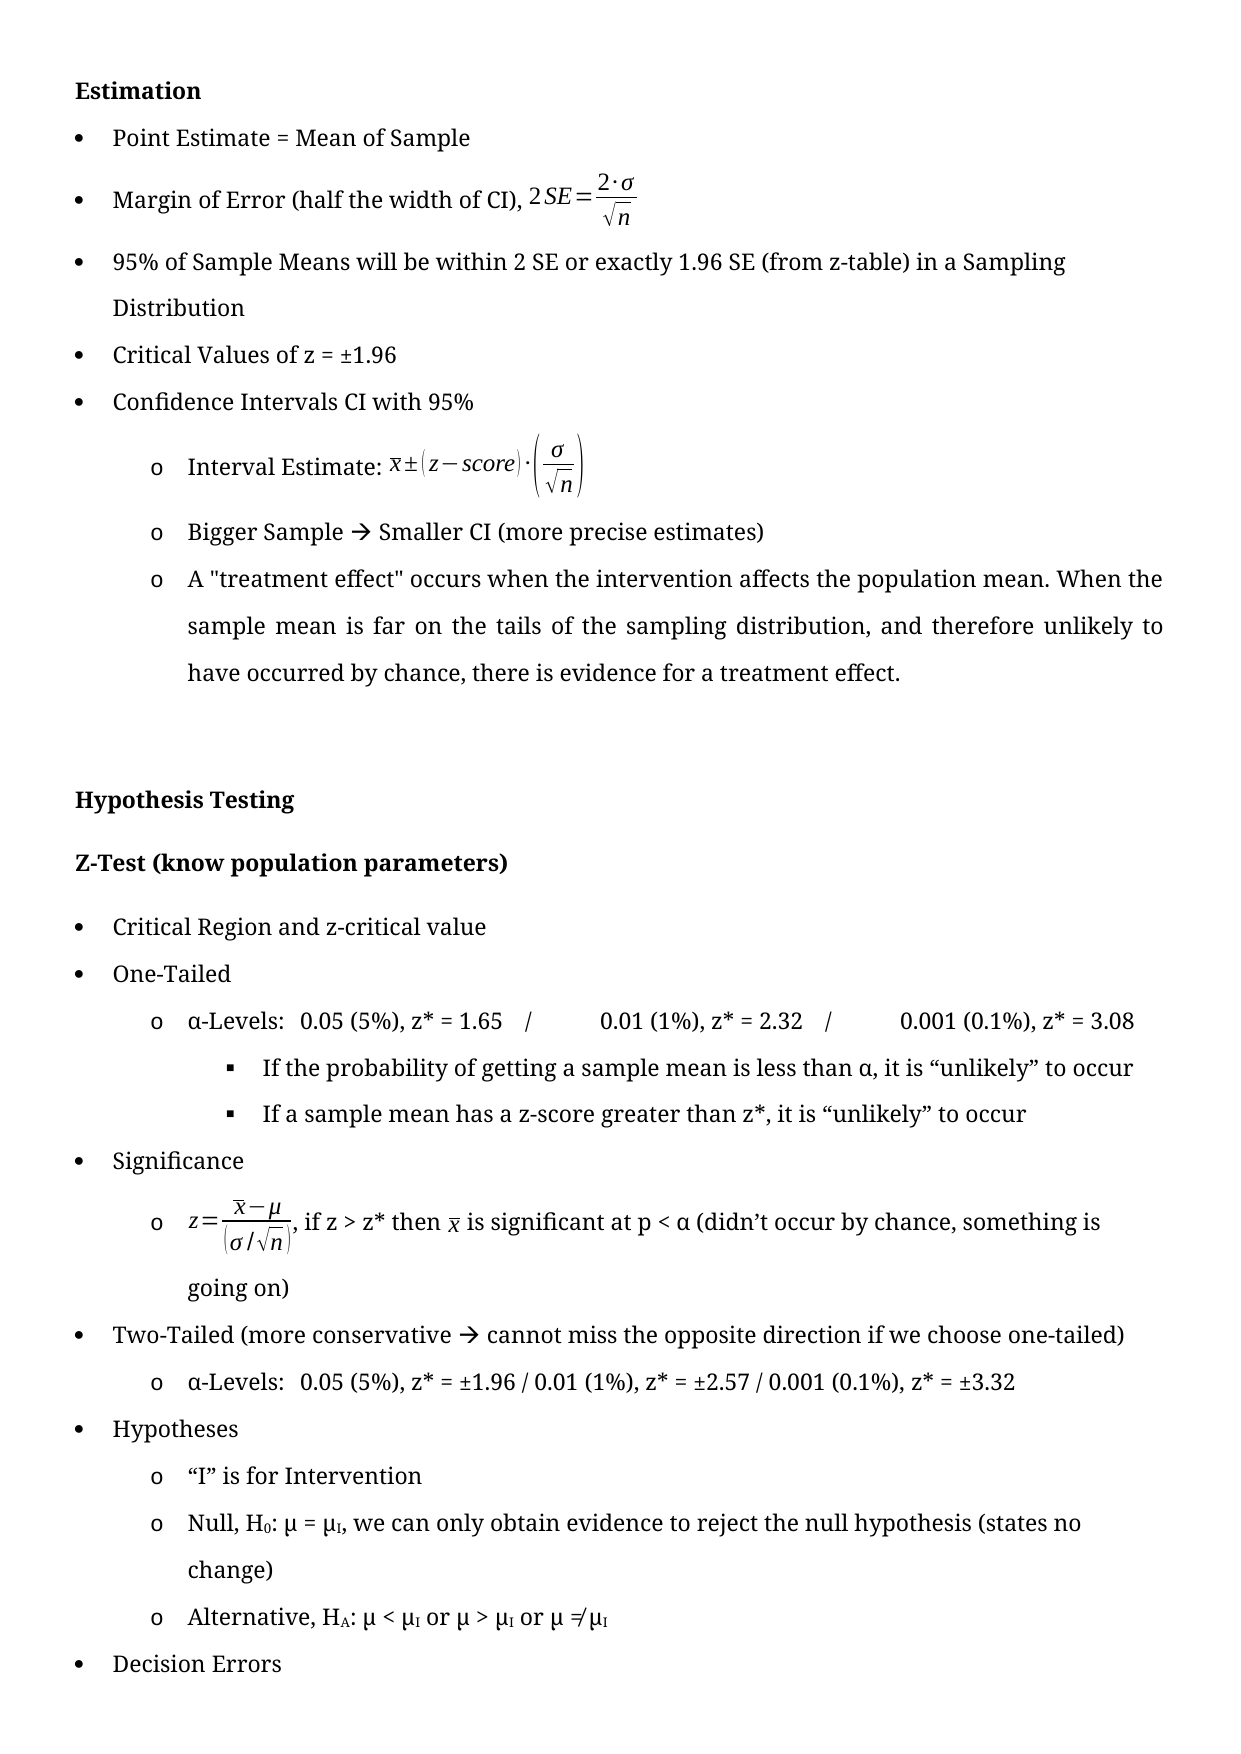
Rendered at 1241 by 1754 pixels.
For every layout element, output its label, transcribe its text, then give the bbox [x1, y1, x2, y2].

list α-Levels: 0.05 (5%), z* = ±1.96 / 0.01 (1%), z* = ±2.57 / 0.001 (0.1%), z* = ±3.32 [150, 1366, 1165, 1397]
list If a sample mean has a z-score greater than z*, it is “unlikely” to occur [225, 1098, 1165, 1130]
list Margin of Error (half the width of CI), [75, 169, 1165, 230]
list Significance [75, 1145, 1165, 1177]
list α-Levels: 0.05 (5%), z* = 1.65 / 0.01 (1%), z* = 2.32 / 0.001 (0.1%), z* = 3.08 [150, 1004, 1165, 1036]
list Decision Errors [75, 1648, 1165, 1679]
list If the probability of getting a sample mean is less than α, it is “unlikely” to occur [225, 1052, 1165, 1083]
list Critical Region and z-critical value [75, 911, 1165, 942]
list Point Estimate = Mean of Sample [75, 122, 1165, 153]
list Two-Tailed (more conservative cannot miss the opposite direction if we choose one-tailed) [75, 1319, 1165, 1350]
list Null, H0: μ = μΙ, we can only obtain evidence to reject the null hypothesis (states no change) [150, 1507, 1165, 1585]
list A "treatment effect" occurs when the intervention affects the population mean. When the sample mean is far on the tails of the sampling distribution, and therefore unlikely to have occurred by chance, there is evidence for a treatment effect. [150, 563, 1165, 688]
list Critical Values of z = ±1.96 [75, 339, 1165, 370]
list Hypotheses [75, 1413, 1165, 1444]
list One-Tailed [75, 958, 1165, 989]
list Alternative, HA: μ < μΙ or μ > μΙ or μ ≠ μΙ [150, 1601, 1165, 1632]
list Bigger Sample Smaller CI (more precise estimates) [150, 516, 1165, 547]
list Interval Estimate: [150, 433, 1165, 500]
text Z-Test (know population parameters) [75, 847, 1165, 878]
text Estimation [75, 75, 1165, 106]
list “I” is for Intervention [150, 1460, 1165, 1491]
list , if z > z* then is significant at p < α (didn’t occur by chance, something is going on) [150, 1192, 1165, 1303]
list 95% of Sample Means will be within 2 SE or exactly 1.96 SE (from z-table) in a Sampling Distribution [75, 245, 1165, 323]
list Confidence Intervals CI with 95% [75, 386, 1165, 417]
text Hypothesis Testing [75, 784, 1165, 815]
